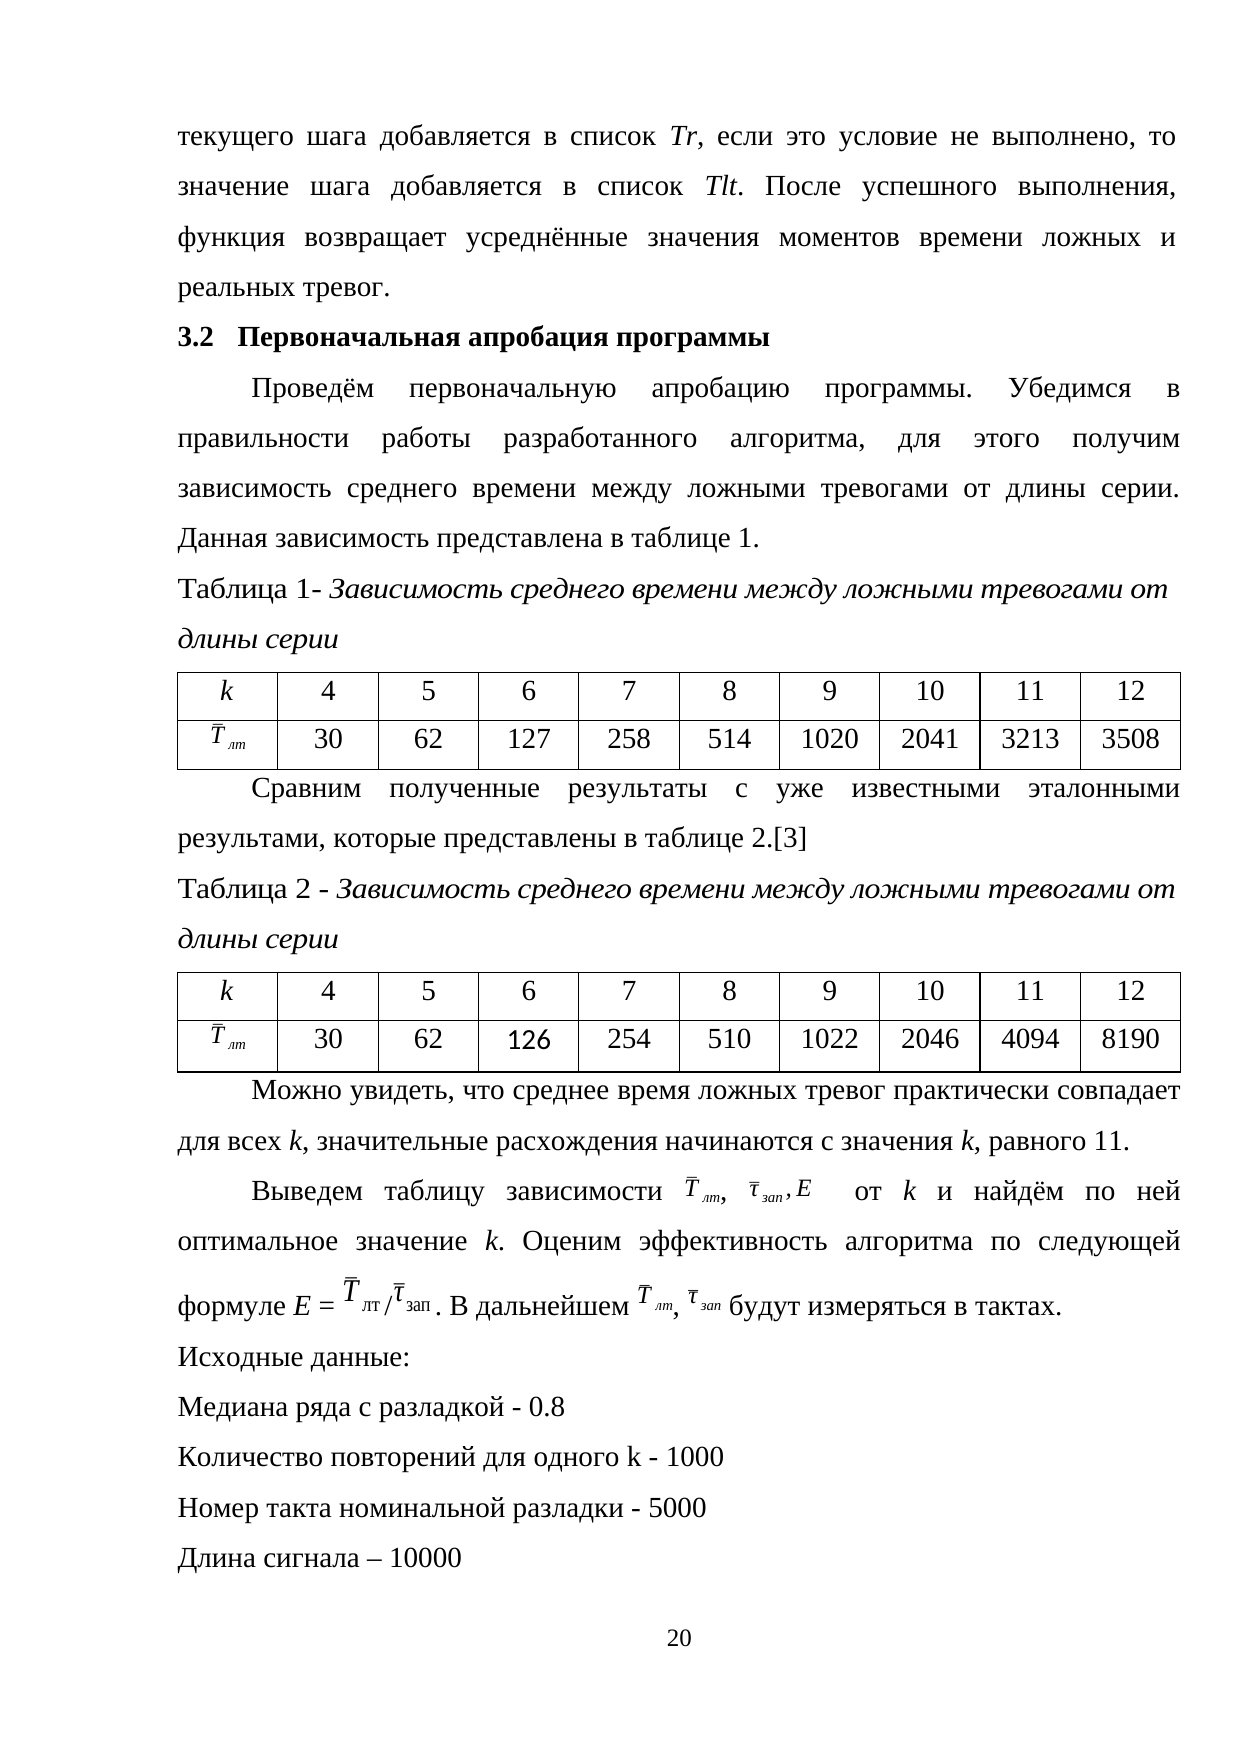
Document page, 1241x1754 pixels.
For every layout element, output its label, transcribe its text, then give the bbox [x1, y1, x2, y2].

table_header 8 [680, 673, 779, 720]
table_cell 3213 [981, 721, 1080, 769]
table_header 7 [579, 673, 679, 720]
table_header 12 [1081, 973, 1180, 1020]
table_header 8 [680, 973, 779, 1020]
text Таблица 1- Зависимость среднего времени между ложными тревогами от длины серии [177, 571, 1181, 655]
table_header k [178, 673, 277, 720]
table_header 11 [981, 973, 1080, 1020]
table_cell 4094 [981, 1021, 1080, 1071]
table_header 4 [278, 673, 378, 720]
table_cell 1020 [780, 721, 879, 769]
table_cell 8190 [1081, 1021, 1180, 1071]
text Сравним полученные результаты с уже известными эталонными результами, которые представлены в таблице 2.[3] [177, 770, 1181, 854]
subtitle Первоначальная апробация программы [177, 319, 1181, 353]
table_cell 30 [278, 1021, 378, 1071]
table_cell [178, 1021, 277, 1071]
table_cell 254 [579, 1021, 679, 1071]
text Проведём первоначальную апробацию программы. Убедимся в правильности работы разработанного алгоритма, для этого получим зависимость среднего времени между ложными тревогами от длины серии. Данная зависимость представлена в таблице 1. [177, 370, 1181, 554]
table_header 12 [1081, 673, 1180, 720]
table_cell 3508 [1081, 721, 1180, 769]
table_header 6 [479, 673, 578, 720]
table_header 4 [278, 973, 378, 1020]
table_header 10 [880, 673, 979, 720]
text Длина сигнала – 10000 [177, 1540, 1181, 1574]
table_cell 1022 [780, 1021, 879, 1071]
text Количество повторений для одного k - 1000 [177, 1439, 1181, 1473]
table_header 5 [379, 973, 478, 1020]
table_cell 62 [379, 721, 478, 769]
table_header 6 [479, 973, 578, 1020]
text Номер такта номинальной разладки - 5000 [177, 1490, 1181, 1523]
table_cell 2041 [880, 721, 979, 769]
table_cell [178, 721, 277, 769]
table_header 9 [780, 673, 879, 720]
table_cell 126 [479, 1021, 578, 1071]
table_cell 30 [278, 721, 378, 769]
table_header 5 [379, 673, 478, 720]
table_cell 514 [680, 721, 779, 769]
text Медиана ряда с разладкой - 0.8 [177, 1389, 1181, 1423]
table_header 7 [579, 973, 679, 1020]
table_cell 510 [680, 1021, 779, 1071]
table_header 9 [780, 973, 879, 1020]
text Исходные данные: [177, 1339, 1181, 1372]
table_header 10 [880, 973, 979, 1020]
table_header 11 [981, 673, 1080, 720]
table_cell 62 [379, 1021, 478, 1071]
table_cell 127 [479, 721, 578, 769]
text Таблица 2 - Зависимость среднего времени между ложными тревогами от длины серии [177, 871, 1181, 955]
table_cell 2046 [880, 1021, 979, 1071]
table_cell 258 [579, 721, 679, 769]
text Можно увидеть, что среднее время ложных тревог практически совпадает для всех k, значительные расхождения начинаются с значения k, равного 11. [177, 1073, 1181, 1156]
table_header k [178, 973, 277, 1020]
